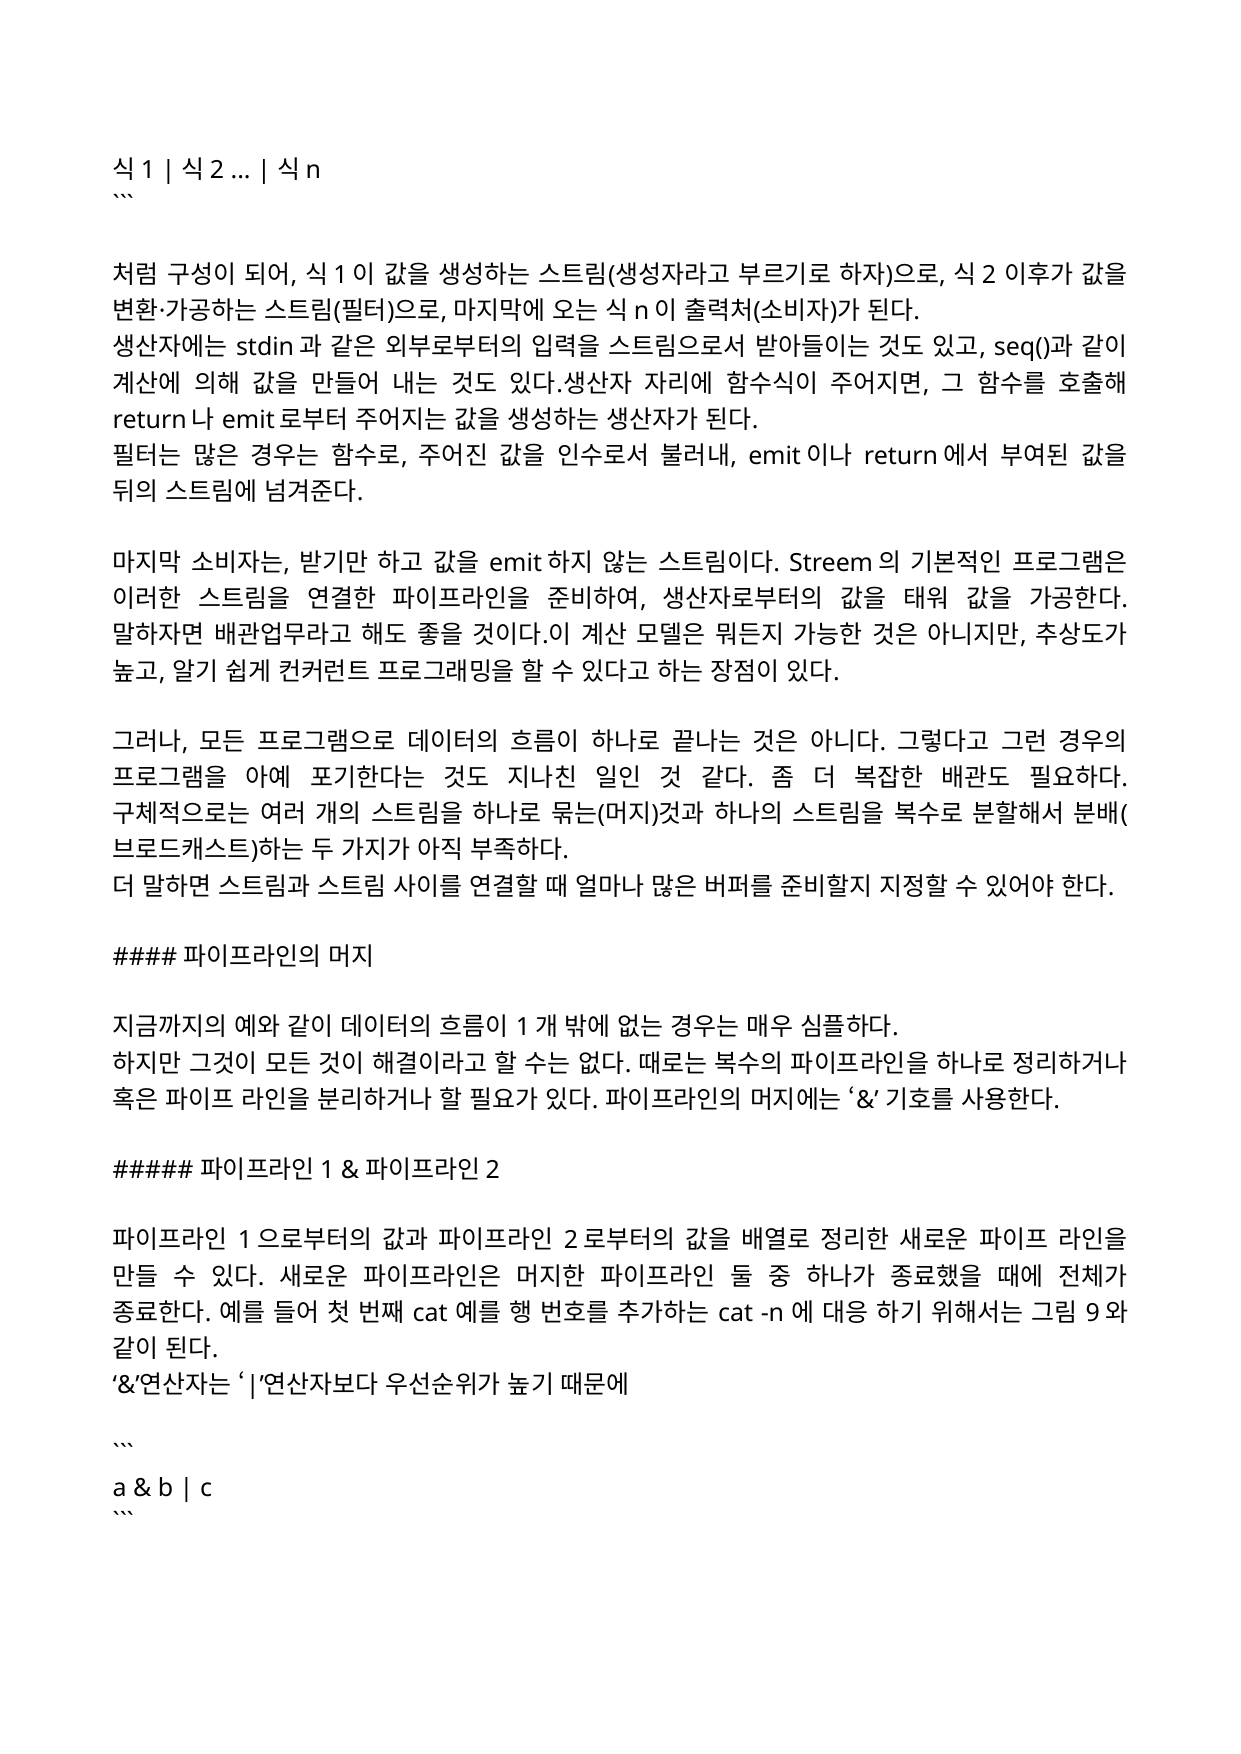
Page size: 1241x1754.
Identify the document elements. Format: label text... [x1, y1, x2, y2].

text #### 파이프라인의 머지 [112, 937, 1128, 973]
text 지금까지의 예와 같이 데이터의 흐름이 1개 밖에 없는 경우는 매우 심플하다. [112, 1007, 1128, 1043]
text ##### 파이프라인1 & 파이프라인2 [112, 1150, 1128, 1186]
text ``` [112, 1503, 1128, 1537]
text 그러나, 모든 프로그램으로 데이터의 흐름이 하나로 끝나는 것은 아니다. 그렇다고 그런 경우의 프로그램을 아예 포기한다는 것도 지나친 일인 것 같다. 좀 더 복잡한 배관도 필요하다. 구체적으로는 여러 개의 스트림을 하나로 묶는(머지)것과 하나의 스트림을 복수로 분할해서 분배(브로드캐스트)하는 두 가지가 아직 부족하다. [112, 721, 1128, 866]
text 식1 | 식2 ... | 식n [112, 150, 1128, 186]
text ``` [112, 1435, 1128, 1469]
text ‘&’연산자는 ‘|’연산자보다 우선순위가 높기 때문에 [112, 1365, 1128, 1401]
text 하지만 그것이 모든 것이 해결이라고 할 수는 없다. 때로는 복수의 파이프라인을 하나로 정리하거나 혹은 파이프 라인을 분리하거나 할 필요가 있다. 파이프라인의 머지에는 ‘&’ 기호를 사용한다. [112, 1043, 1128, 1116]
text 파이프라인 1으로부터의 값과 파이프라인 2로부터의 값을 배열로 정리한 새로운 파이프 라인을 만들 수 있다. 새로운 파이프라인은 머지한 파이프라인 둘 중 하나가 종료했을 때에 전체가 종료한다. 예를 들어 첫 번째 cat 예를 행 번호를 추가하는 cat -n 에 대응 하기 위해서는 그림 9와 같이 된다. [112, 1220, 1128, 1365]
text 처럼 구성이 되어, 식1이 값을 생성하는 스트림(생성자라고 부르기로 하자)으로, 식2 이후가 값을 변환·가공하는 스트림(필터)으로, 마지막에 오는 식n이 출력처(소비자)가 된다. [112, 254, 1128, 327]
text ``` [112, 186, 1128, 220]
text a & b | c [112, 1469, 1128, 1503]
text 필터는 많은 경우는 함수로, 주어진 값을 인수로서 불러내, emit이나 return에서 부여된 값을 뒤의 스트림에 넘겨준다. [112, 436, 1128, 508]
text 생산자에는 stdin과 같은 외부로부터의 입력을 스트림으로서 받아들이는 것도 있고, seq()과 같이 계산에 의해 값을 만들어 내는 것도 있다.생산자 자리에 함수식이 주어지면, 그 함수를 호출해 return나 emit로부터 주어지는 값을 생성하는 생산자가 된다. [112, 327, 1128, 436]
text 마지막 소비자는, 받기만 하고 값을 emit하지 않는 스트림이다. Streem의 기본적인 프로그램은 이러한 스트림을 연결한 파이프라인을 준비하여, 생산자로부터의 값을 태워 값을 가공한다.말하자면 배관업무라고 해도 좋을 것이다.이 계산 모델은 뭐든지 가능한 것은 아니지만, 추상도가 높고, 알기 쉽게 컨커런트 프로그래밍을 할 수 있다고 하는 장점이 있다. [112, 542, 1128, 687]
text 더 말하면 스트림과 스트림 사이를 연결할 때 얼마나 많은 버퍼를 준비할지 지정할 수 있어야 한다. [112, 866, 1128, 902]
